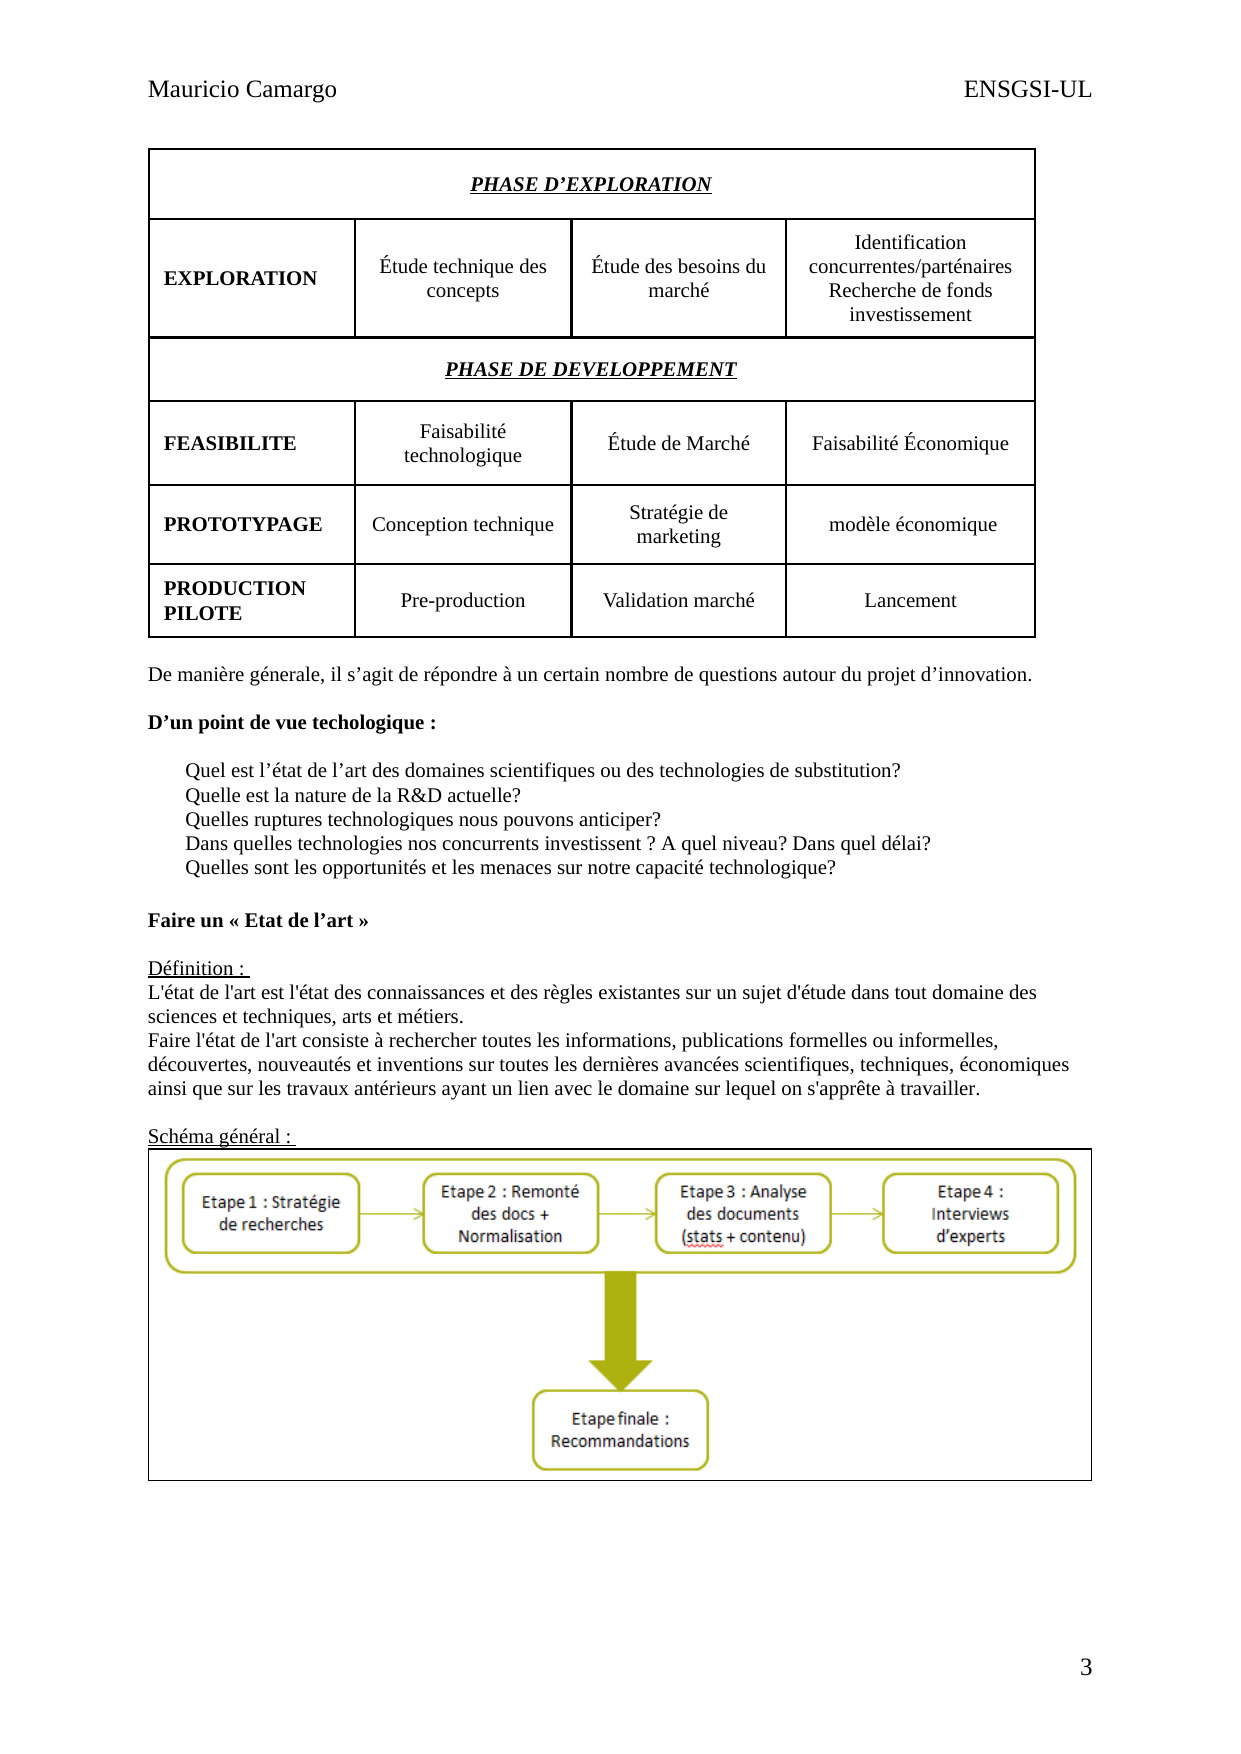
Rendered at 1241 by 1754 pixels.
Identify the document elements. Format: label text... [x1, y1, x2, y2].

table_cell Pre-production [356, 565, 570, 636]
table_cell Conception technique [356, 486, 570, 563]
text Dans quelles technologies nos concurrents investissent ? A quel niveau? Dans quel délai? [148, 831, 1093, 855]
table_cell Étude des besoins du marché [573, 220, 785, 336]
text Faire un « Etat de l’art » [148, 907, 1093, 932]
table_cell Stratégie de marketing [573, 486, 785, 563]
table_cell Étude de Marché [573, 402, 785, 483]
text Quelles ruptures technologiques nous pouvons anticiper? [148, 807, 1093, 831]
text Définition : [148, 956, 1093, 980]
table_cell EXPLORATION [150, 220, 354, 336]
table_cell Identification concurrentes/parténaires Recherche de fonds investissement [787, 220, 1034, 336]
table_cell PHASE D’EXPLORATION [150, 150, 1034, 218]
text Quel est l’état de l’art des domaines scientifiques ou des technologies de substitution? [148, 758, 1093, 782]
table_cell Lancement [787, 565, 1034, 636]
text Quelles sont les opportunités et les menaces sur notre capacité technologique? [148, 855, 1093, 879]
table_cell Faisabilité technologique [356, 402, 570, 483]
text Quelle est la nature de la R&D actuelle? [148, 782, 1093, 807]
text Faire l'état de l'art consiste à rechercher toutes les informations, publications formelles ou informelles, découvertes, nouveautés et inventions sur toutes les dernières avancées scientifiques, techniques, économiques ainsi que sur les travaux antérieurs ayant un lien avec le domaine sur lequel on s'apprête à travailler. [148, 1028, 1093, 1100]
table_cell PRODUCTION PILOTE [150, 565, 354, 636]
table_cell modèle économique [787, 486, 1034, 563]
table_cell FEASIBILITE [150, 402, 354, 483]
list D’un point de vue techologique : [148, 710, 1093, 734]
table_cell Faisabilité Économique [787, 402, 1034, 483]
table_cell Étude technique des concepts [356, 220, 570, 336]
picture [149, 1150, 1091, 1480]
table_cell PHASE DE DEVELOPPEMENT [150, 339, 1034, 400]
text Schéma général : [148, 1124, 1093, 1148]
list De manière génerale, il s’agit de répondre à un certain nombre de questions autour du projet d’innovation. [148, 662, 1093, 686]
table_cell Validation marché [573, 565, 785, 636]
table_cell PROTOTYPAGE [150, 486, 354, 563]
text L'état de l'art est l'état des connaissances et des règles existantes sur un sujet d'étude dans tout domaine des sciences et techniques, arts et métiers. [148, 980, 1093, 1028]
